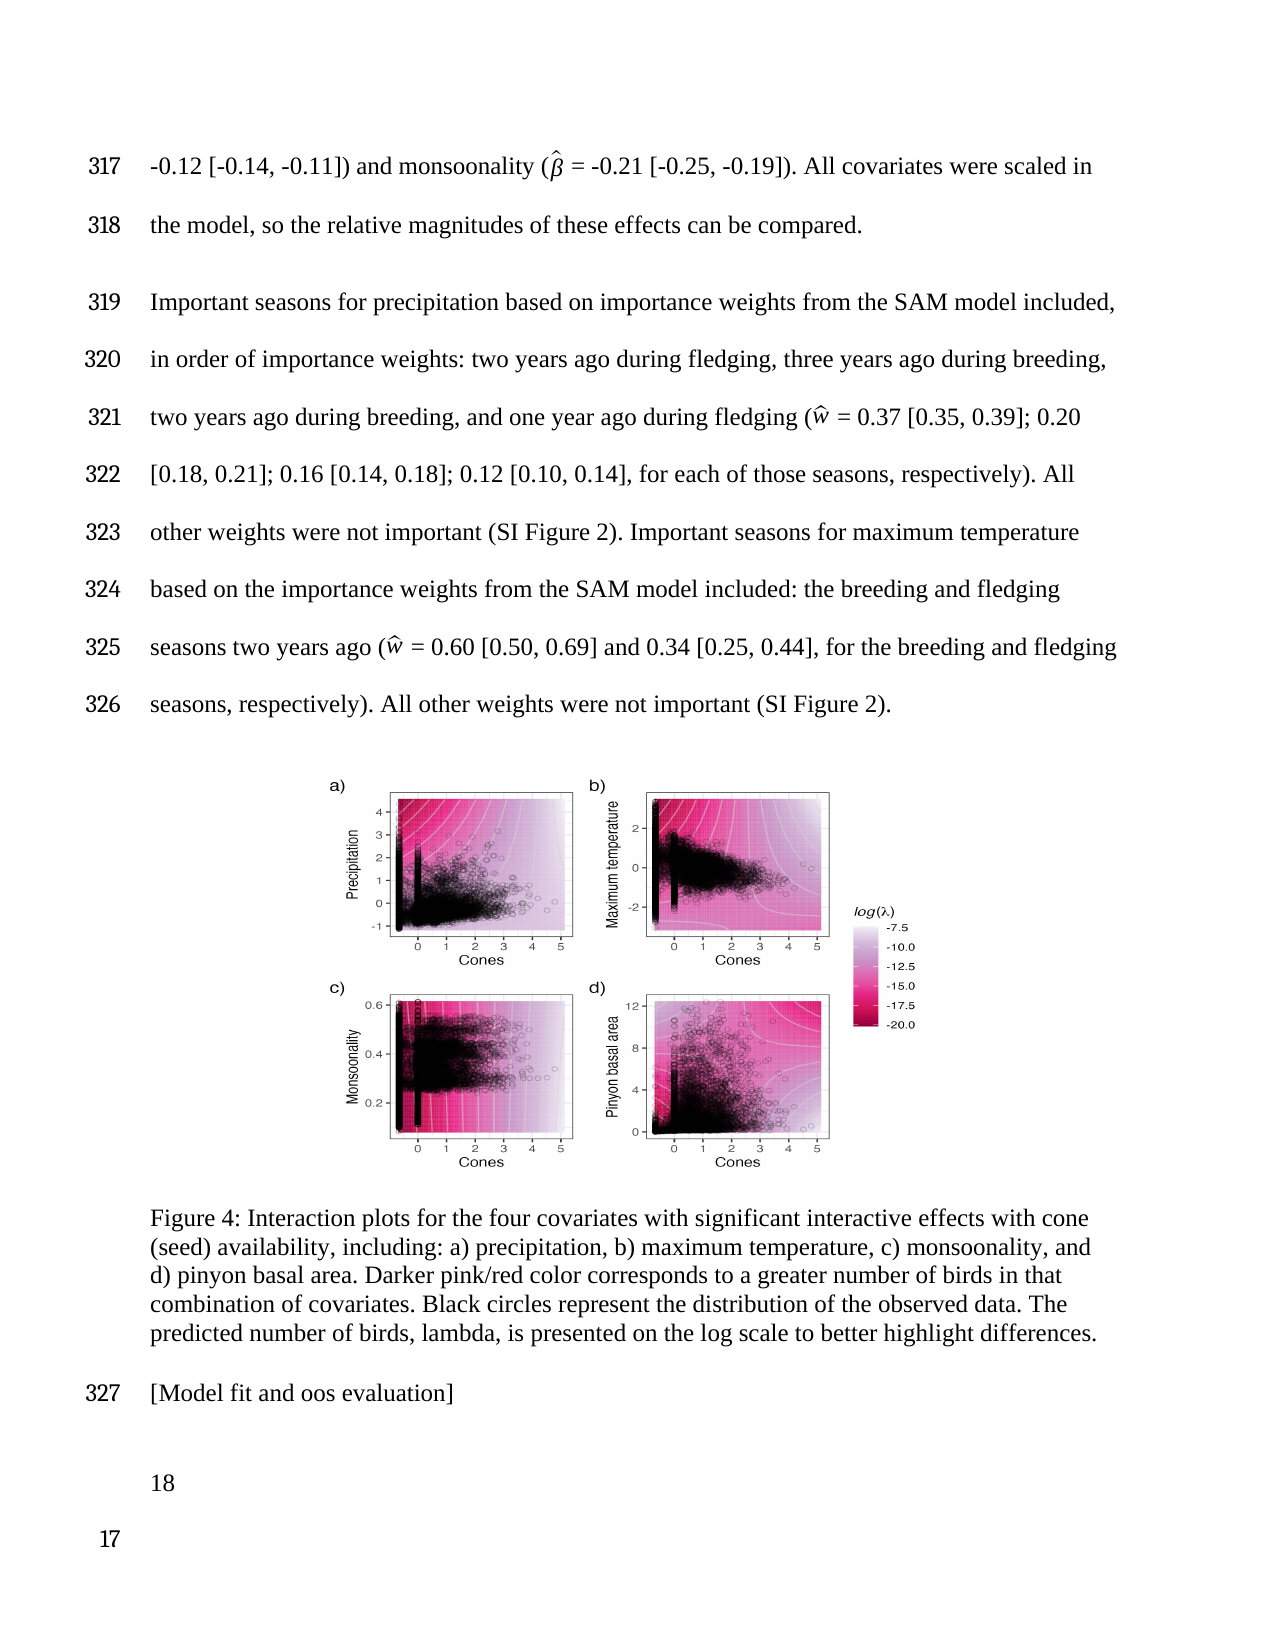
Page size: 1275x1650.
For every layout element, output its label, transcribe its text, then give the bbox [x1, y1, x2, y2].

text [150, 150, 1125, 239]
table_header Figure 4: Interaction plots for the four covariates with significant interactive effects with cone (seed) availability, including: a) precipitation, b) maximum temperature, c) monsoonality, and d) pinyon basal area. Darker pink/red color corresponds to a greater number of birds in that combination of covariates. Black circles represent the distribution of the observed data. The predicted number of birds, lambda, is presented on the log scale to better highlight differences. [139, 765, 1114, 1359]
picture [313, 765, 939, 1182]
text Important seasons for precipitation based on importance weights from the SAM model included, in order of importance weights: two years ago during fledging, three years ago during breeding, two years ago during breeding, and one year ago during fledging ( = 0.37 [0.35, 0.39]; 0.20 [0.18, 0.21]; 0.16 [0.14, 0.18]; 0.12 [0.10, 0.14], for each of those seasons, respectively). All other weights were not important (SI Figure 2). Important seasons for maximum temperature based on the importance weights from the SAM model included: the breeding and fledging seasons two years ago ( = 0.60 [0.50, 0.69] and 0.34 [0.25, 0.44], for the breeding and fledging seasons, respectively). All other weights were not important (SI Figure 2). [150, 287, 1125, 718]
text [Model fit and oos evaluation] [150, 1378, 1125, 1407]
